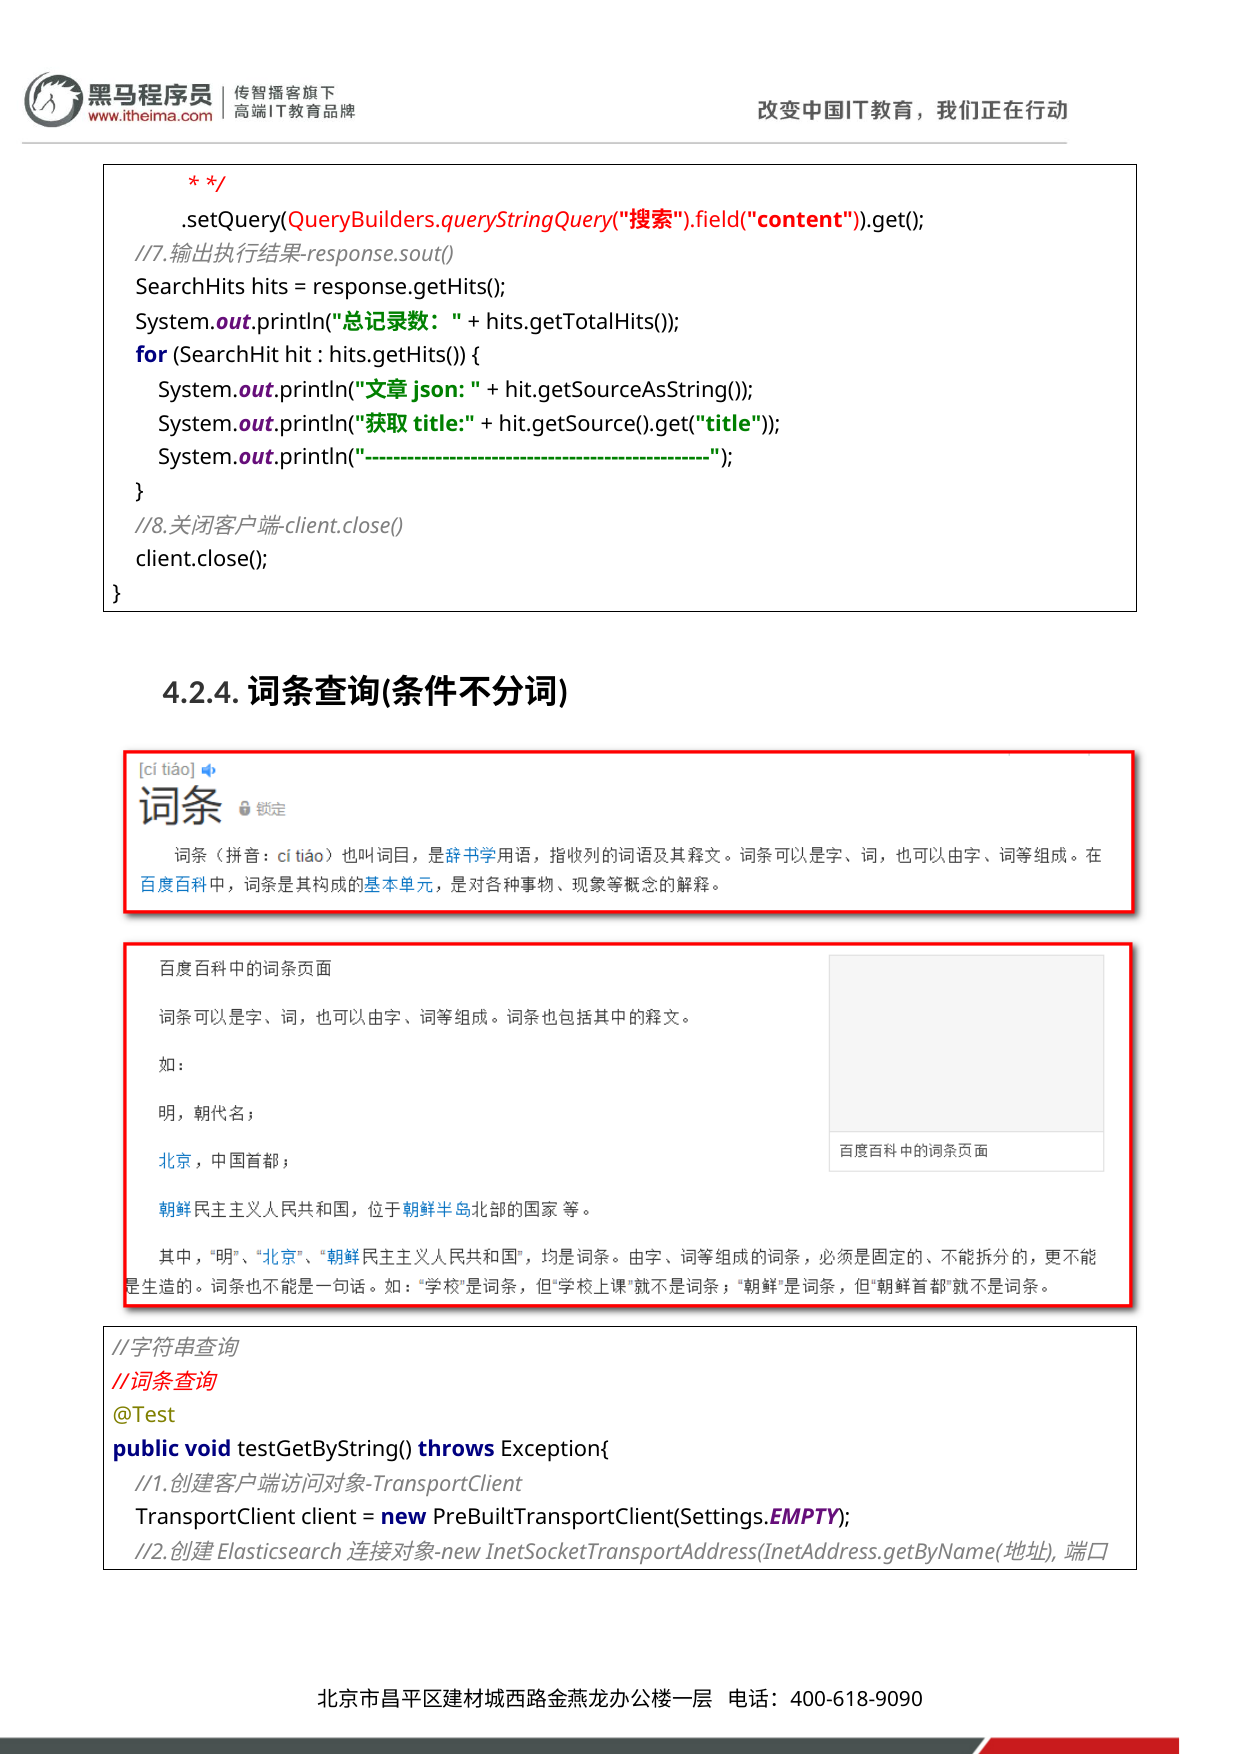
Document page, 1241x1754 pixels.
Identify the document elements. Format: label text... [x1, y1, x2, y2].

picture [0, 1678, 1180, 1754]
picture [112, 931, 1145, 1320]
subtitle 词条查询(条件不分词) [162, 665, 1128, 713]
picture [112, 739, 1147, 926]
picture [0, 1, 1170, 151]
